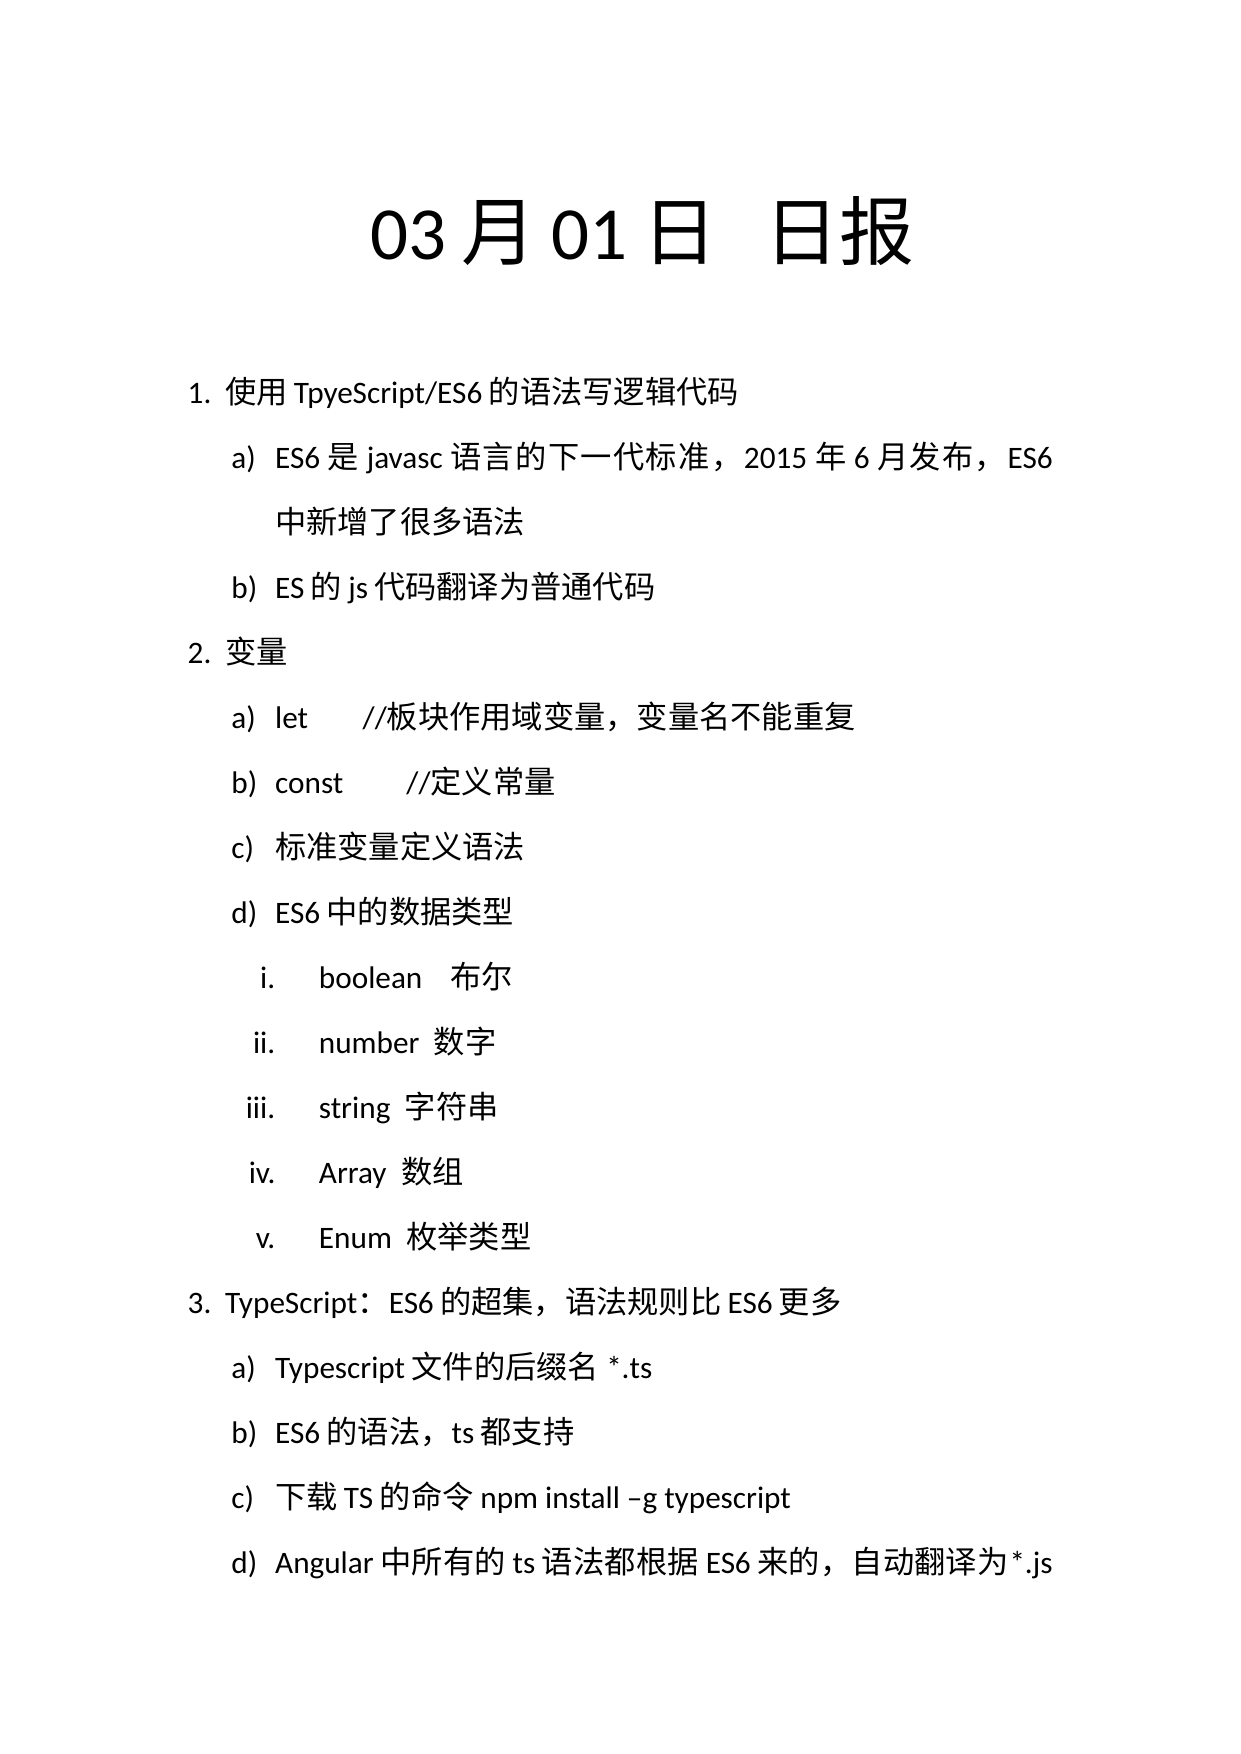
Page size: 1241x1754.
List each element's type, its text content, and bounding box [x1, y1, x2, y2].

list let //板块作用域变量，变量名不能重复 [231, 682, 1053, 747]
list ES的js代码翻译为普通代码 [231, 552, 1053, 617]
list Array 数组 [275, 1137, 1053, 1202]
list string 字符串 [275, 1072, 1053, 1137]
list ES6中的数据类型 [231, 877, 1053, 942]
list TypeScript：ES6的超集，语法规则比ES6更多 [187, 1267, 1053, 1332]
list boolean 布尔 [275, 942, 1053, 1007]
list ES6是javasc语言的下一代标准，2015年6月发布，ES6中新增了很多语法 [231, 422, 1053, 552]
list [231, 1527, 1053, 1592]
list number 数字 [275, 1007, 1053, 1072]
list ES6的语法，ts都支持 [231, 1397, 1053, 1462]
text 03月01日 日报 [187, 162, 1053, 292]
list 标准变量定义语法 [231, 812, 1053, 877]
list 使用TpyeScript/ES6的语法写逻辑代码 [187, 357, 1053, 422]
list Typescript文件的后缀名 *.ts [231, 1332, 1053, 1397]
list 变量 [187, 617, 1053, 682]
list 下载TS的命令 npm install –g typescript [231, 1462, 1053, 1527]
list Enum 枚举类型 [275, 1202, 1053, 1267]
list const //定义常量 [231, 747, 1053, 812]
